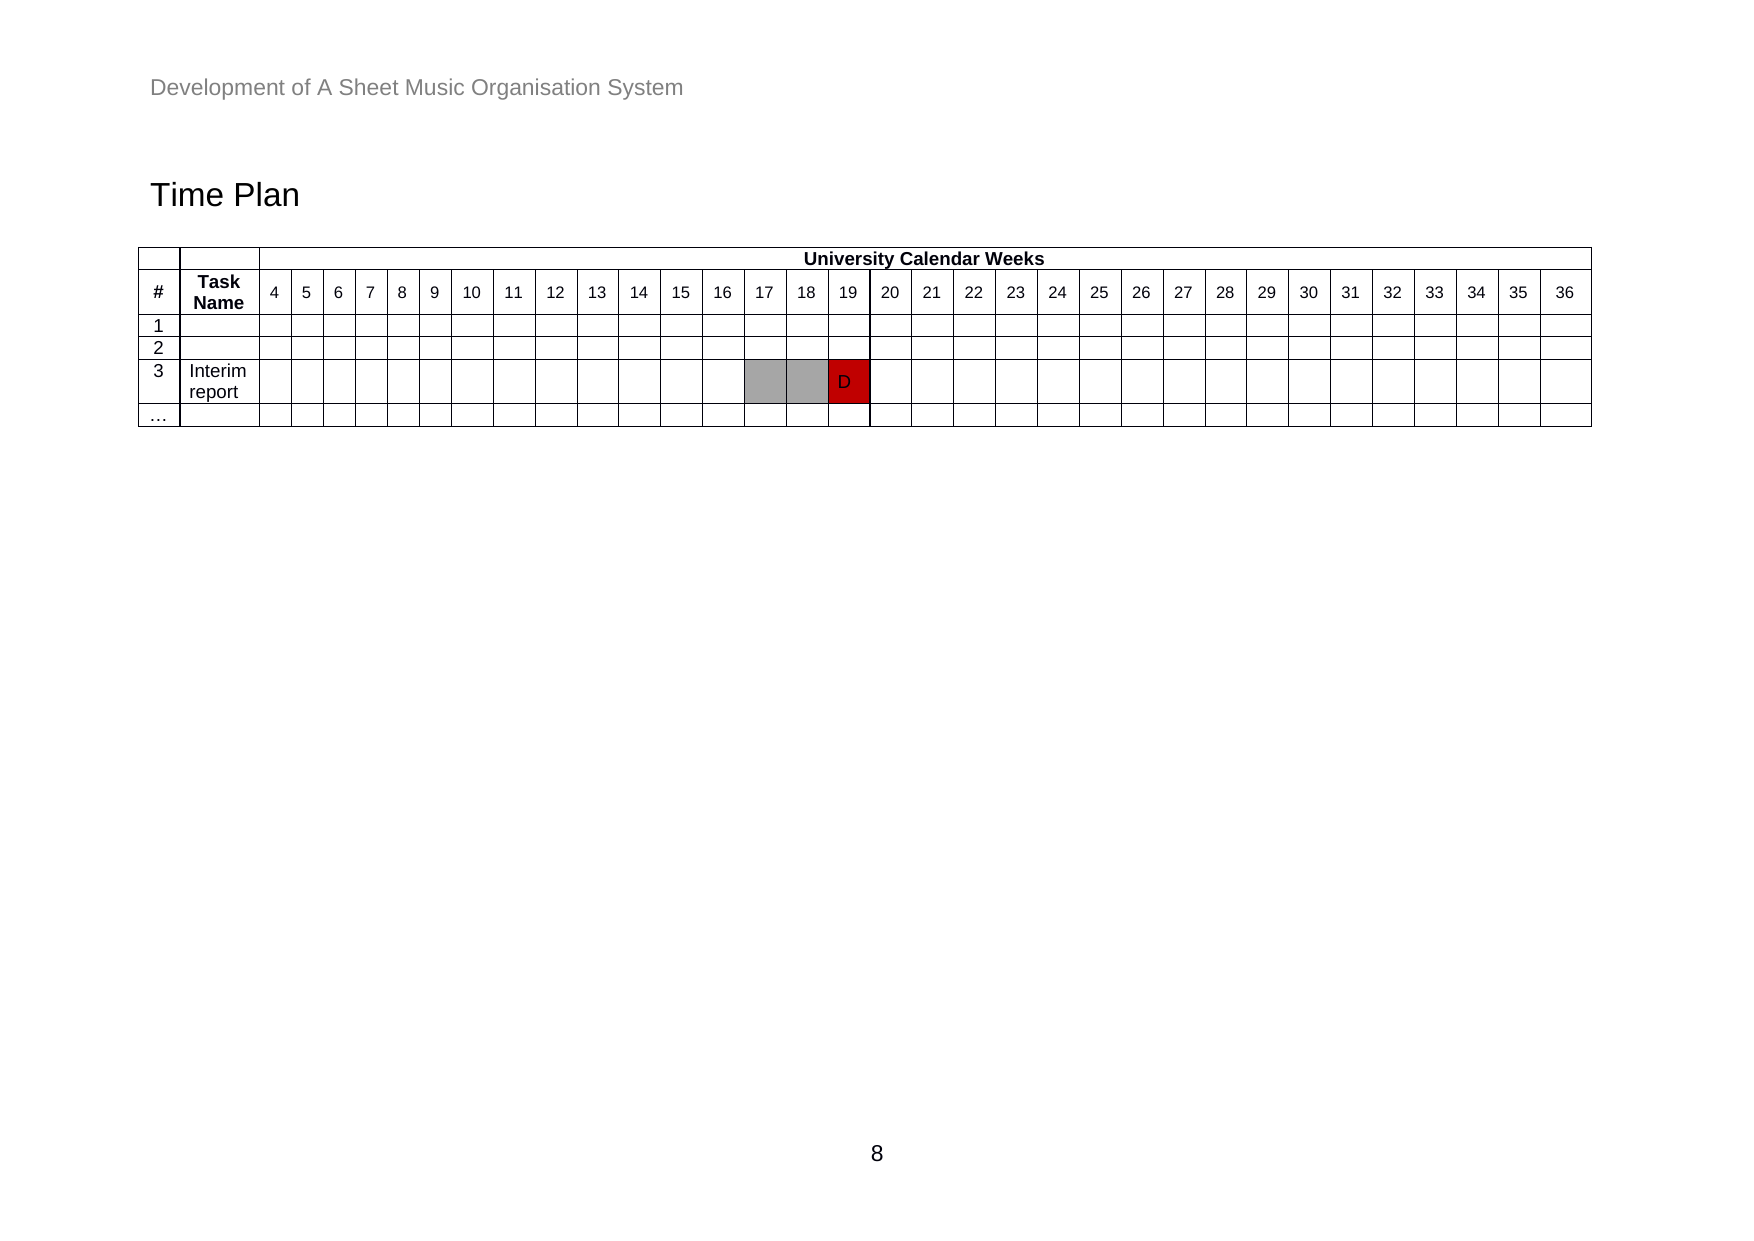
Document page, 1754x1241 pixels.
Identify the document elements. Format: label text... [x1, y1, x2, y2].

table_header [181, 248, 259, 269]
table_cell 21 [912, 270, 953, 313]
table_cell [1499, 337, 1540, 359]
table_cell [1164, 315, 1205, 336]
table_cell [912, 315, 953, 336]
table_cell 32 [1373, 270, 1414, 313]
table_cell [1457, 404, 1498, 426]
table_cell [829, 337, 869, 359]
table_cell [829, 315, 869, 336]
table_cell [996, 315, 1037, 336]
table_cell [1499, 315, 1540, 336]
table_cell [536, 360, 577, 403]
table_cell [1331, 337, 1372, 359]
table_cell [703, 337, 744, 359]
table_cell [1541, 337, 1591, 359]
table_cell [1415, 337, 1456, 359]
table_cell [181, 337, 259, 359]
table_cell [745, 404, 786, 426]
table_cell [745, 360, 786, 403]
table_cell [1289, 360, 1330, 403]
table_cell 19 [829, 270, 869, 313]
table_cell [1164, 360, 1205, 403]
table_cell [1080, 360, 1121, 403]
table_cell 7 [356, 270, 387, 313]
table_cell [388, 360, 419, 403]
table_cell [1415, 404, 1456, 426]
table_cell [954, 315, 995, 336]
table_cell [661, 360, 702, 403]
table_cell 24 [1038, 270, 1079, 313]
table_cell [1247, 315, 1288, 336]
table_cell [619, 360, 660, 403]
table_cell [661, 404, 702, 426]
table_cell [1541, 315, 1591, 336]
table_cell [292, 337, 323, 359]
table_cell [954, 337, 995, 359]
table_cell [260, 337, 291, 359]
table_cell [1457, 315, 1498, 336]
table_cell 23 [996, 270, 1037, 313]
table_cell [1415, 315, 1456, 336]
table_cell 12 [536, 270, 577, 313]
table_cell 25 [1080, 270, 1121, 313]
table_cell [1499, 404, 1540, 426]
table_cell [181, 315, 259, 336]
table_cell [324, 404, 355, 426]
table_cell 26 [1122, 270, 1163, 313]
table_cell [181, 404, 259, 426]
table_cell [1457, 337, 1498, 359]
table_cell 6 [324, 270, 355, 313]
table_cell [420, 315, 451, 336]
table_cell D [829, 360, 869, 403]
table_cell [356, 337, 387, 359]
table_cell [1080, 337, 1121, 359]
table_cell 36 [1541, 270, 1591, 313]
table_cell [1038, 337, 1079, 359]
table_cell 9 [420, 270, 451, 313]
table_cell [996, 360, 1037, 403]
table_cell [260, 315, 291, 336]
table_cell [745, 315, 786, 336]
table_cell [324, 360, 355, 403]
table_cell 29 [1247, 270, 1288, 313]
table_cell [1122, 337, 1163, 359]
table_cell [260, 360, 291, 403]
table_cell 17 [745, 270, 786, 313]
table_cell [871, 404, 911, 426]
table_cell [324, 337, 355, 359]
table_cell [388, 337, 419, 359]
table_cell [578, 337, 618, 359]
table_cell [1206, 404, 1246, 426]
table_cell [745, 337, 786, 359]
table_cell [787, 337, 828, 359]
table_cell 2 [139, 337, 179, 359]
table_cell [1247, 337, 1288, 359]
table_cell [1373, 337, 1414, 359]
table_cell [452, 315, 493, 336]
table_cell [1080, 315, 1121, 336]
table_cell [912, 404, 953, 426]
table_cell [494, 360, 535, 403]
table_cell [619, 404, 660, 426]
table_header [139, 248, 179, 269]
table_cell [619, 337, 660, 359]
table_cell [871, 337, 911, 359]
table_cell [578, 404, 618, 426]
table_cell 28 [1206, 270, 1246, 313]
table_cell [703, 360, 744, 403]
table_cell [292, 360, 323, 403]
table_cell [1373, 404, 1414, 426]
table_cell [1289, 337, 1330, 359]
table_cell [260, 404, 291, 426]
table_cell [1289, 315, 1330, 336]
table_cell [787, 404, 828, 426]
table_cell [536, 337, 577, 359]
table_cell [619, 315, 660, 336]
table_cell [1206, 315, 1246, 336]
table_cell 11 [494, 270, 535, 313]
table_cell [912, 360, 953, 403]
table_cell 3 [139, 360, 179, 403]
table_cell [996, 337, 1037, 359]
table_cell [1164, 337, 1205, 359]
table_cell [356, 360, 387, 403]
table_cell [1331, 404, 1372, 426]
table_cell 22 [954, 270, 995, 313]
table_cell [1331, 360, 1372, 403]
table_cell [829, 404, 869, 426]
table_cell 14 [619, 270, 660, 313]
table_cell 27 [1164, 270, 1205, 313]
table_cell [661, 337, 702, 359]
table_cell Interim report [181, 360, 259, 403]
table_cell [356, 404, 387, 426]
table_header University Calendar Weeks [260, 248, 1591, 269]
table_cell [1206, 360, 1246, 403]
table_cell [388, 315, 419, 336]
table_cell [494, 315, 535, 336]
table_cell [1415, 360, 1456, 403]
table_cell [1499, 360, 1540, 403]
table_cell [1038, 404, 1079, 426]
table_cell [1164, 404, 1205, 426]
table_cell [536, 404, 577, 426]
table_cell 31 [1331, 270, 1372, 313]
table_cell [871, 360, 911, 403]
table_cell [420, 337, 451, 359]
table_cell [1206, 337, 1246, 359]
table_cell [1122, 404, 1163, 426]
table_cell [292, 404, 323, 426]
table_cell [787, 315, 828, 336]
table_cell [912, 337, 953, 359]
table_cell [356, 315, 387, 336]
table_cell [494, 404, 535, 426]
table_cell [1122, 315, 1163, 336]
table_cell [1373, 360, 1414, 403]
table_cell [1247, 404, 1288, 426]
table_cell [324, 315, 355, 336]
table_cell 20 [871, 270, 911, 313]
table_cell 15 [661, 270, 702, 313]
table_cell 8 [388, 270, 419, 313]
table_cell [703, 315, 744, 336]
table_cell [420, 360, 451, 403]
table_cell [536, 315, 577, 336]
table_cell Task Name [181, 270, 259, 313]
table_cell 4 [260, 270, 291, 313]
subtitle Time Plan [150, 175, 1604, 213]
table_cell 30 [1289, 270, 1330, 313]
table_cell [1457, 360, 1498, 403]
table_cell [1080, 404, 1121, 426]
table_cell 16 [703, 270, 744, 313]
table_cell [452, 337, 493, 359]
table_cell 10 [452, 270, 493, 313]
table_cell [1122, 360, 1163, 403]
table_cell [1541, 360, 1591, 403]
table_cell [578, 315, 618, 336]
table_cell [388, 404, 419, 426]
table_cell # [139, 270, 179, 313]
table_cell [954, 404, 995, 426]
table_cell [661, 315, 702, 336]
table_cell [452, 360, 493, 403]
table_cell [1331, 315, 1372, 336]
table_cell [494, 337, 535, 359]
table_cell [1289, 404, 1330, 426]
table_cell [1373, 315, 1414, 336]
table_cell [871, 315, 911, 336]
table_cell [1247, 360, 1288, 403]
table_cell [420, 404, 451, 426]
table_cell 18 [787, 270, 828, 313]
table_cell 13 [578, 270, 618, 313]
table_cell [578, 360, 618, 403]
table_cell [292, 315, 323, 336]
table_cell [452, 404, 493, 426]
table_cell [703, 404, 744, 426]
table_cell 1 [139, 315, 179, 336]
table_cell [996, 404, 1037, 426]
table_cell [1541, 404, 1591, 426]
table_cell [787, 360, 828, 403]
table_cell [954, 360, 995, 403]
table_cell 35 [1499, 270, 1540, 313]
table_cell … [139, 404, 179, 426]
table_cell 5 [292, 270, 323, 313]
table_cell 34 [1457, 270, 1498, 313]
table_cell [1038, 360, 1079, 403]
table_cell [1038, 315, 1079, 336]
table_cell 33 [1415, 270, 1456, 313]
